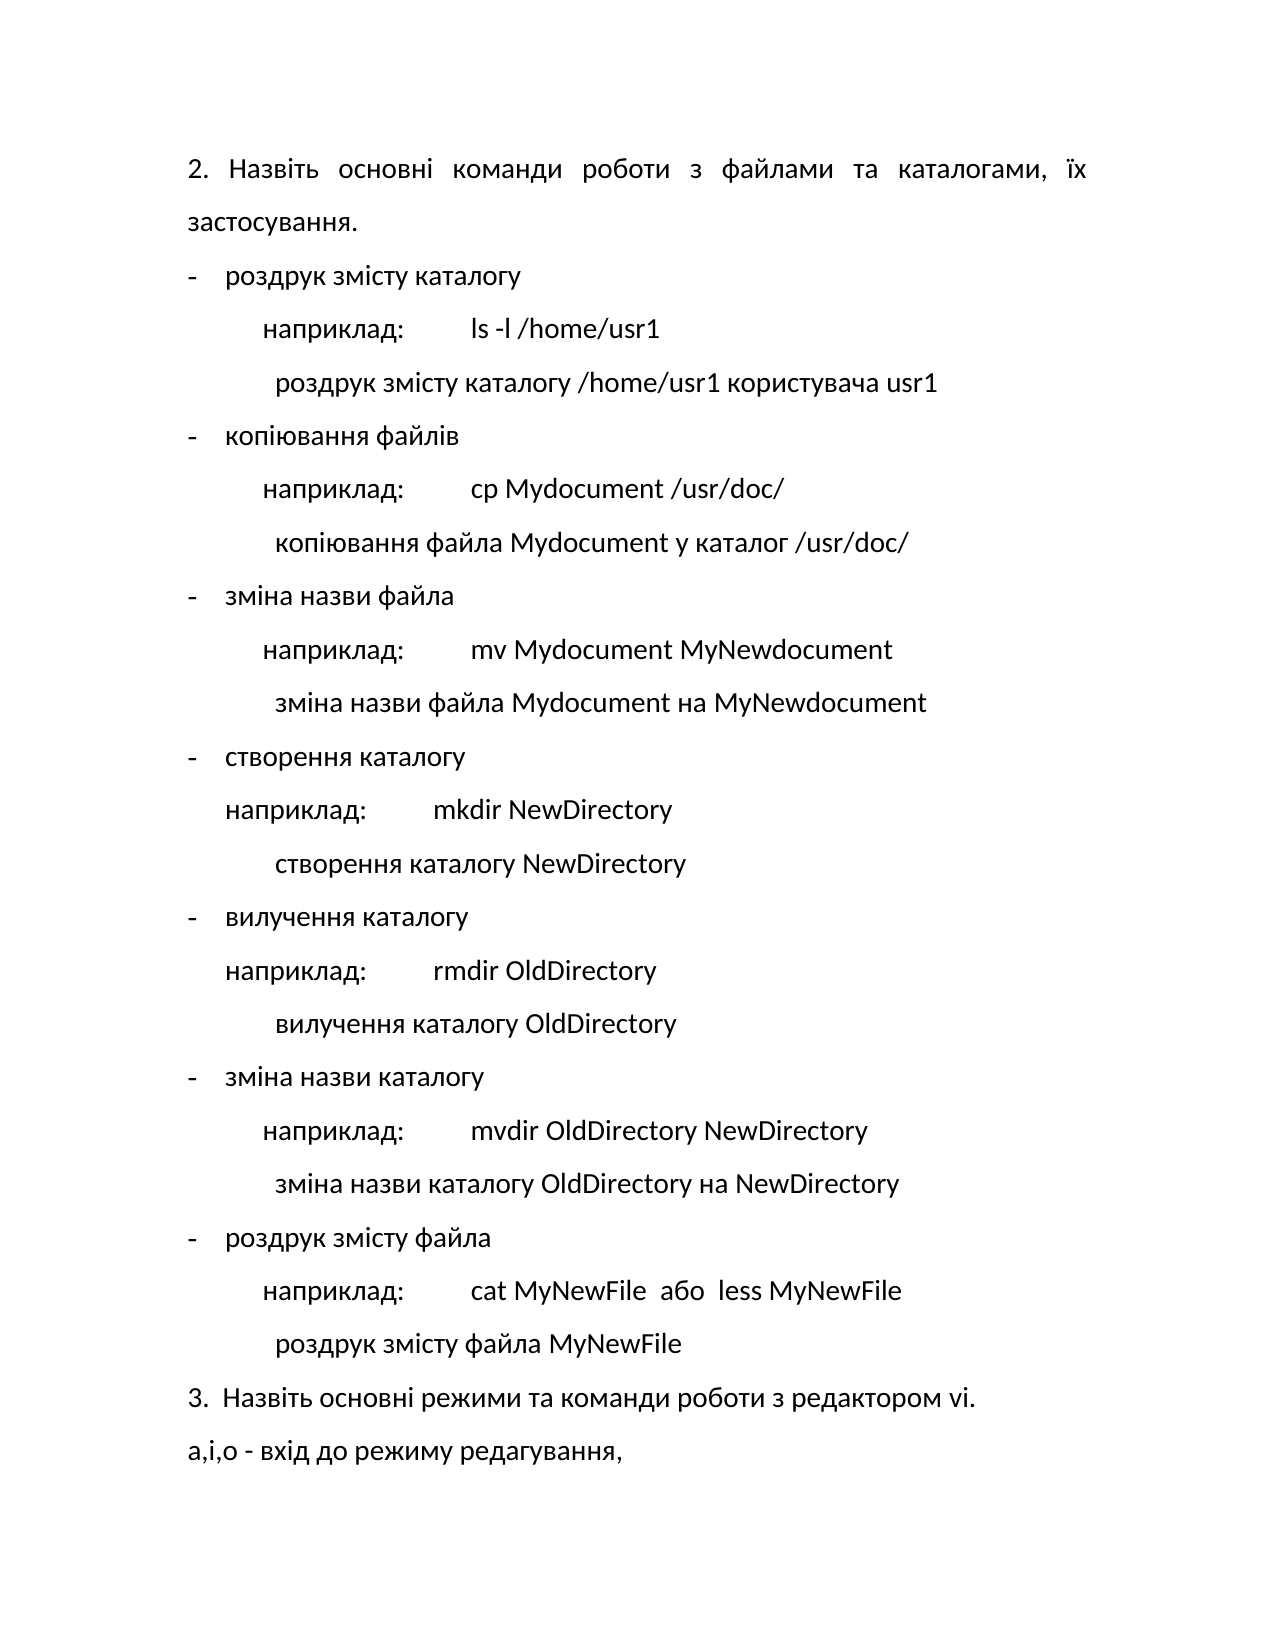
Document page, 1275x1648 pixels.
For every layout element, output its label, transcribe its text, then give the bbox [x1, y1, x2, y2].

text наприклад: cat MyNewFile або less MyNewFile [262, 1272, 1088, 1308]
text зміна назви файла Mydocument на MyNewdocument [187, 684, 1088, 720]
list зміна назви каталогу [187, 1058, 1088, 1094]
text наприклад: ls -l /home/usr1 [262, 310, 1088, 346]
text копіювання файла Mydocument у каталог /usr/doc/ [187, 524, 1088, 560]
list копіювання файлів [187, 417, 1088, 453]
text наприклад: mkdir NewDirectory [187, 791, 1088, 827]
text наприклад: mv Mydocument MyNewdocument [262, 631, 1088, 667]
text роздрук змісту файла MyNewFile [187, 1326, 1088, 1361]
text 3. Назвіть основні режими та команди роботи з редактором vi. [187, 1379, 1088, 1415]
text а,і,о - вхід до режиму редагування, [187, 1432, 1088, 1468]
text роздрук змісту каталогу /home/usr1 користувача usr1 [187, 364, 1088, 399]
text зміна назви каталогу OldDirectory на NewDirectory [187, 1165, 1088, 1201]
text створення каталогу NewDirectory [187, 845, 1088, 880]
list вилучення каталогу [187, 898, 1088, 934]
text наприклад: rmdir OldDirectory [187, 952, 1088, 987]
list зміна назви файла [187, 577, 1088, 613]
list роздрук змісту файла [187, 1219, 1088, 1254]
text вилучення каталогу OldDirectory [187, 1005, 1088, 1041]
list роздрук змісту каталогу [187, 257, 1088, 292]
list 2. Назвіть основні команди роботи з файлами та каталогами, їх застосування. [187, 150, 1088, 239]
text наприклад: mvdir OldDirectory NewDirectory [262, 1112, 1088, 1147]
list створення каталогу [187, 738, 1088, 773]
text наприклад: cp Mydocument /usr/doc/ [262, 471, 1088, 506]
